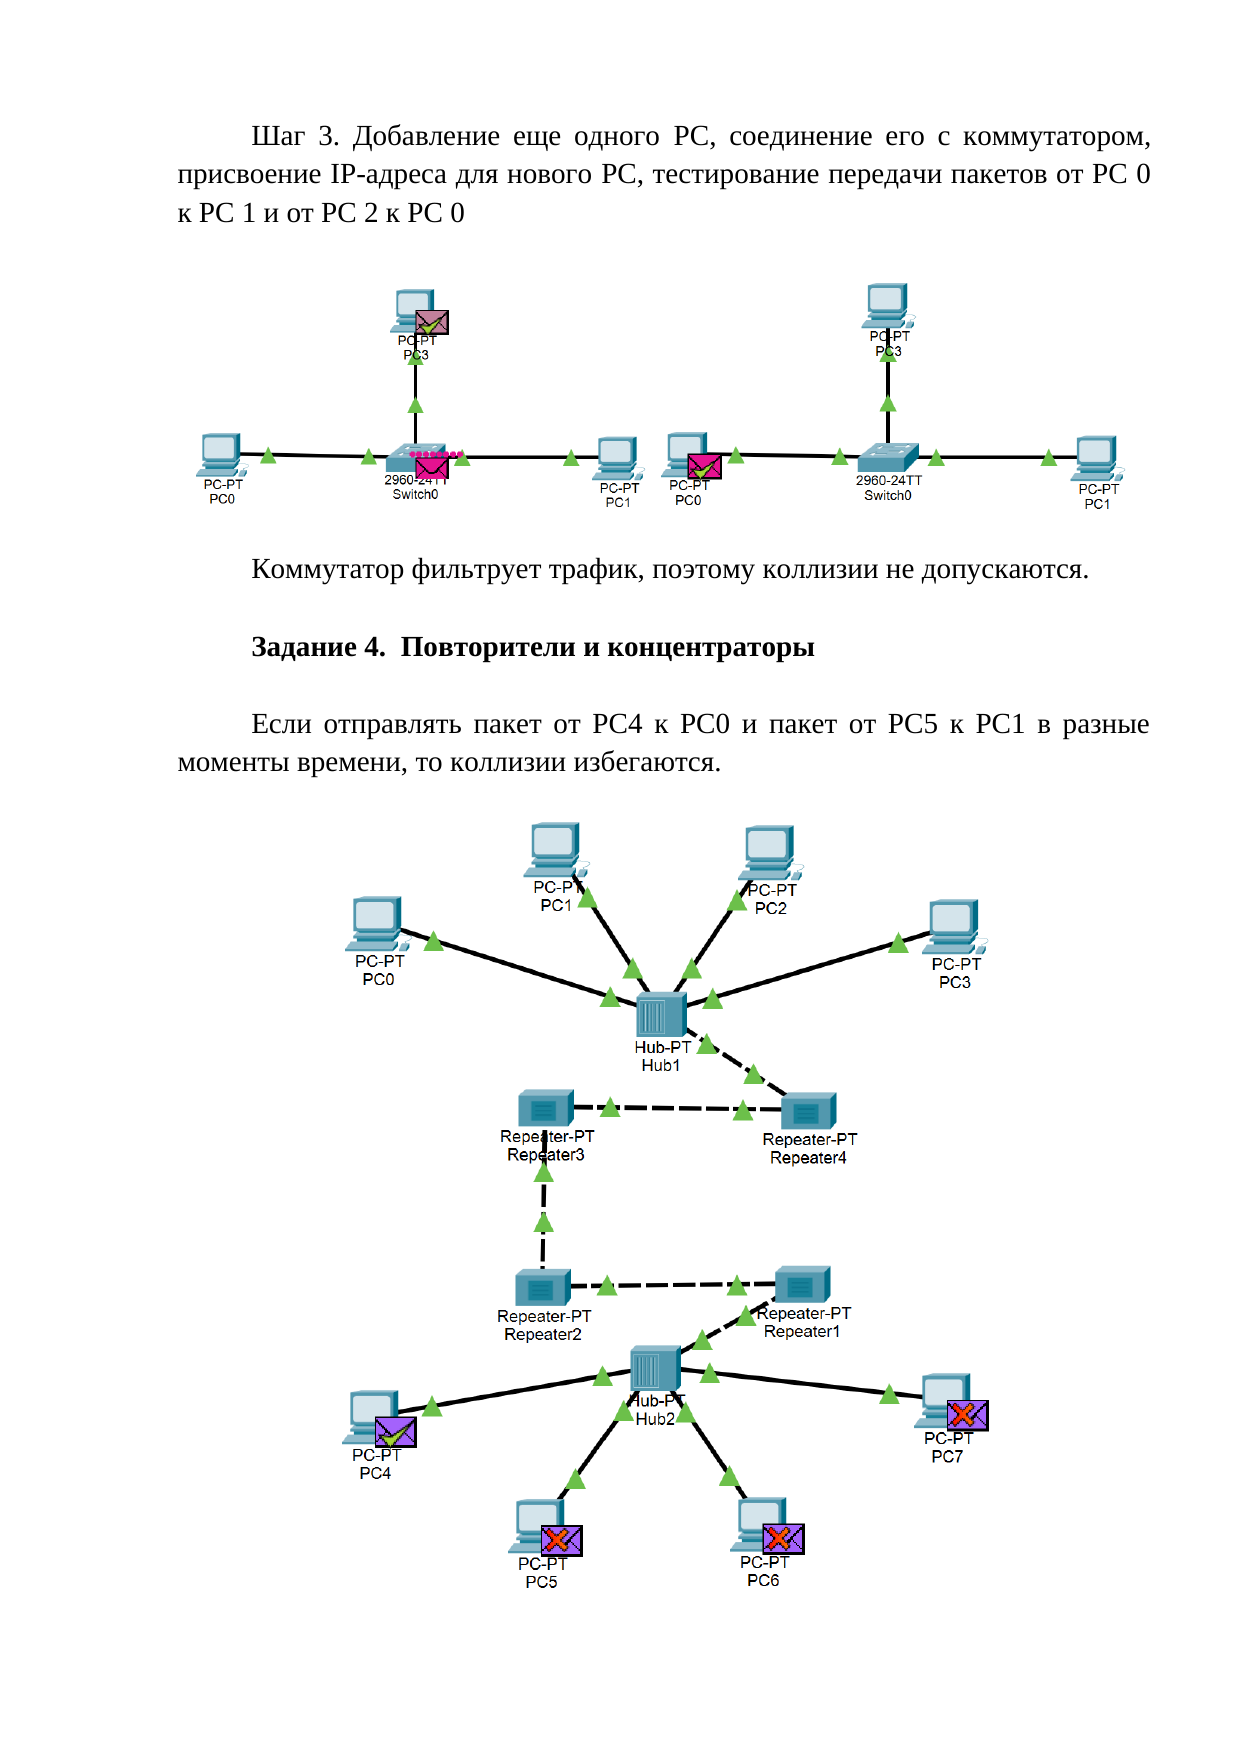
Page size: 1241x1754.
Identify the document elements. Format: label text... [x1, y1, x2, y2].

picture [177, 277, 653, 516]
text Если отправлять пакет от PC4 к PC0 и пакет от PC5 к PC1 в разные моменты времени, то коллизии избегаются. [177, 706, 1152, 778]
text Коммутатор фильтрует трафик, поэтому коллизии не допускаются. [177, 552, 1152, 585]
text Шаг 3. Добавление еще одного PC, соединение его с коммутатором, присвоение IP-адреса для нового PC, тестирование передачи пакетов от PC 0 к PC 1 и от PC 2 к PC 0 [177, 118, 1152, 229]
picture [317, 821, 1012, 1601]
picture [658, 272, 1145, 516]
text Задание 4. Повторители и концентраторы [177, 629, 1152, 662]
